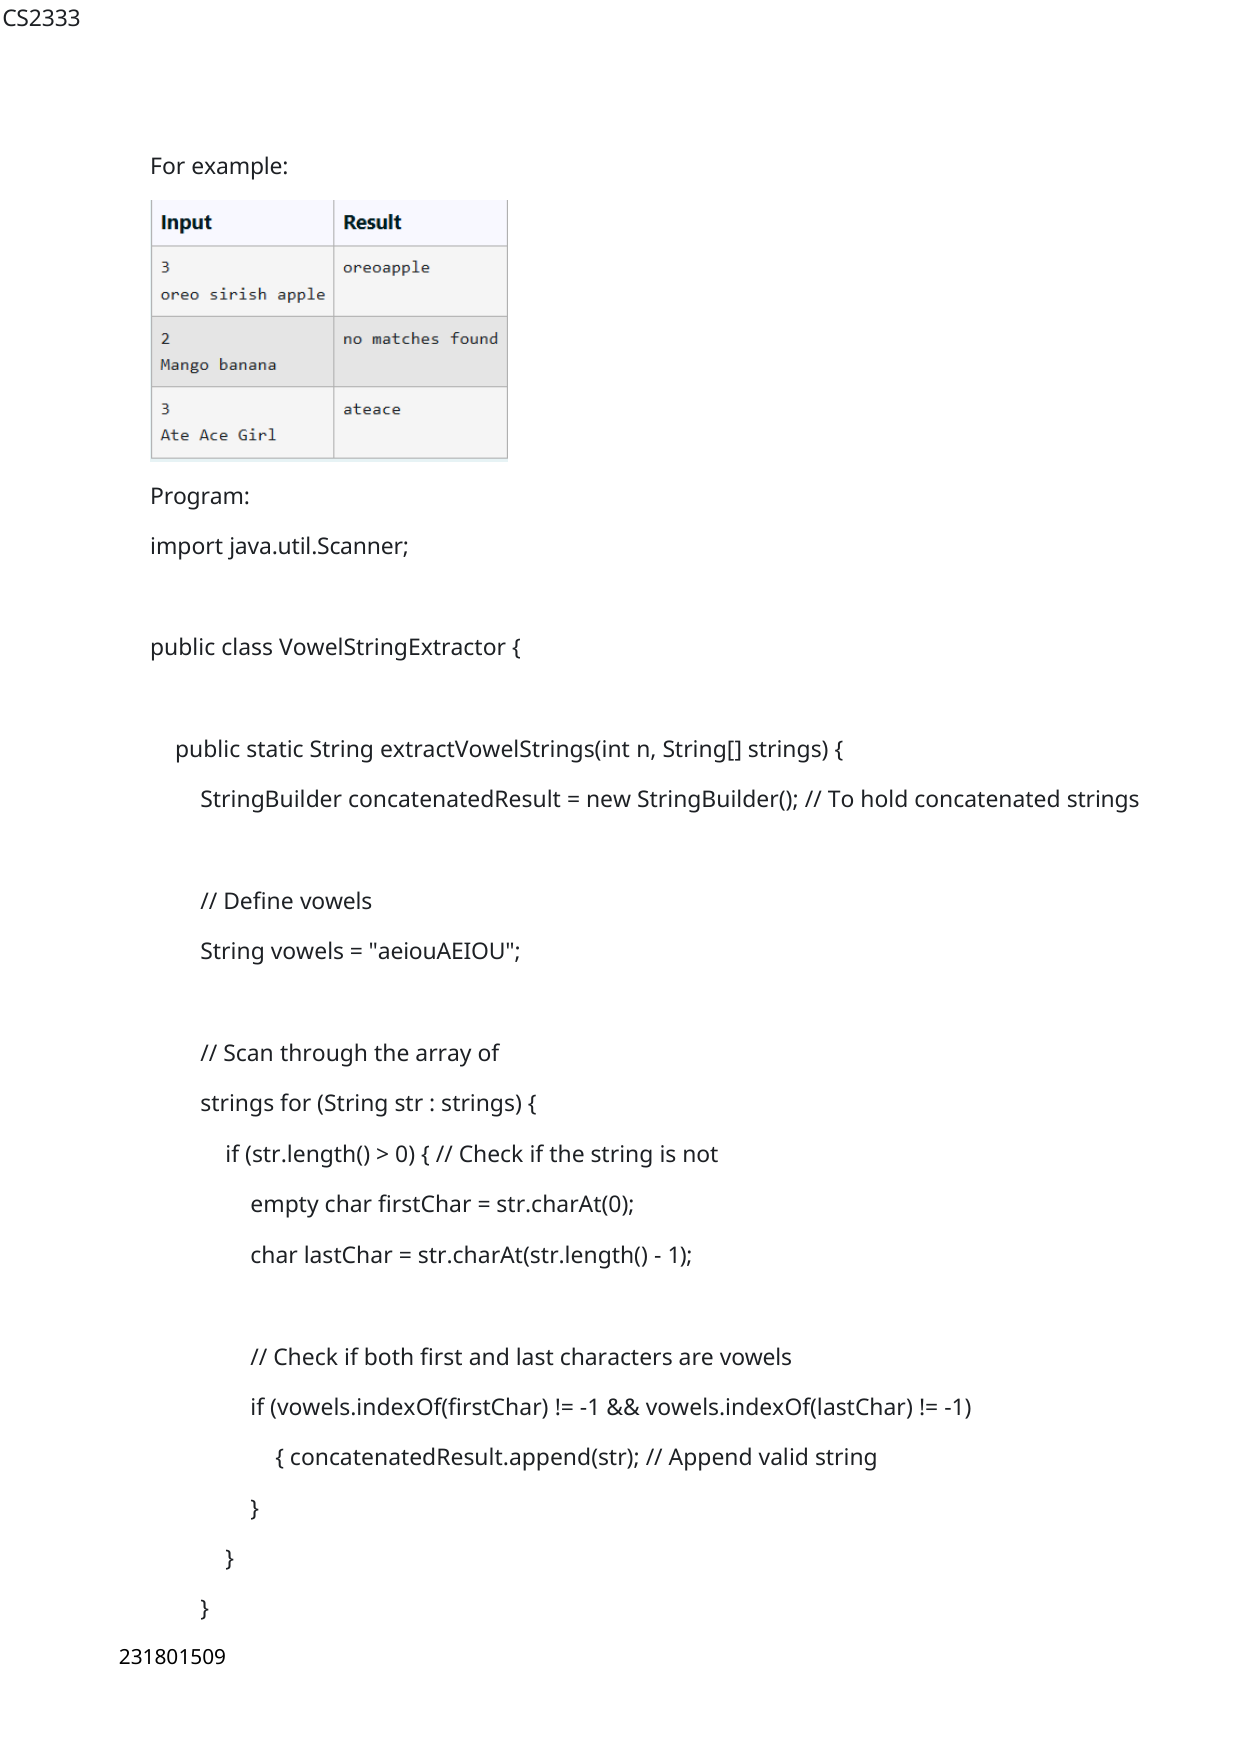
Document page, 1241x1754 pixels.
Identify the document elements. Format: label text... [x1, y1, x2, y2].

text if (vowels.indexOf(firstChar) != -1 && vowels.indexOf(lastChar) != -1) { concatenatedResult.append(str); // Append valid string [250, 1391, 1190, 1472]
text if (str.length() > 0) { // Check if the string is not empty char firstChar = str.charAt(0); [225, 1138, 768, 1219]
text public static String extractVowelStrings(int n, String[] strings) { [175, 733, 1190, 764]
text StringBuilder concatenatedResult = new StringBuilder(); // To hold concatenated strings [200, 783, 1190, 815]
picture [150, 200, 508, 462]
text } [200, 1592, 1190, 1623]
text // Define vowels [200, 885, 1190, 916]
text // Scan through the array of strings for (String str : strings) { [200, 1037, 573, 1118]
text // Check if both first and last characters are vowels [250, 1340, 1190, 1372]
text import java.util.Scanner; [150, 530, 1190, 561]
text char lastChar = str.charAt(str.length() - 1); [250, 1238, 1190, 1270]
text } [250, 1491, 1190, 1523]
text For example: [150, 150, 1190, 181]
text public class VowelStringExtractor { [150, 631, 1190, 663]
text } [225, 1542, 1190, 1573]
text String vowels = "aeiouAEIOU"; [200, 935, 1190, 966]
